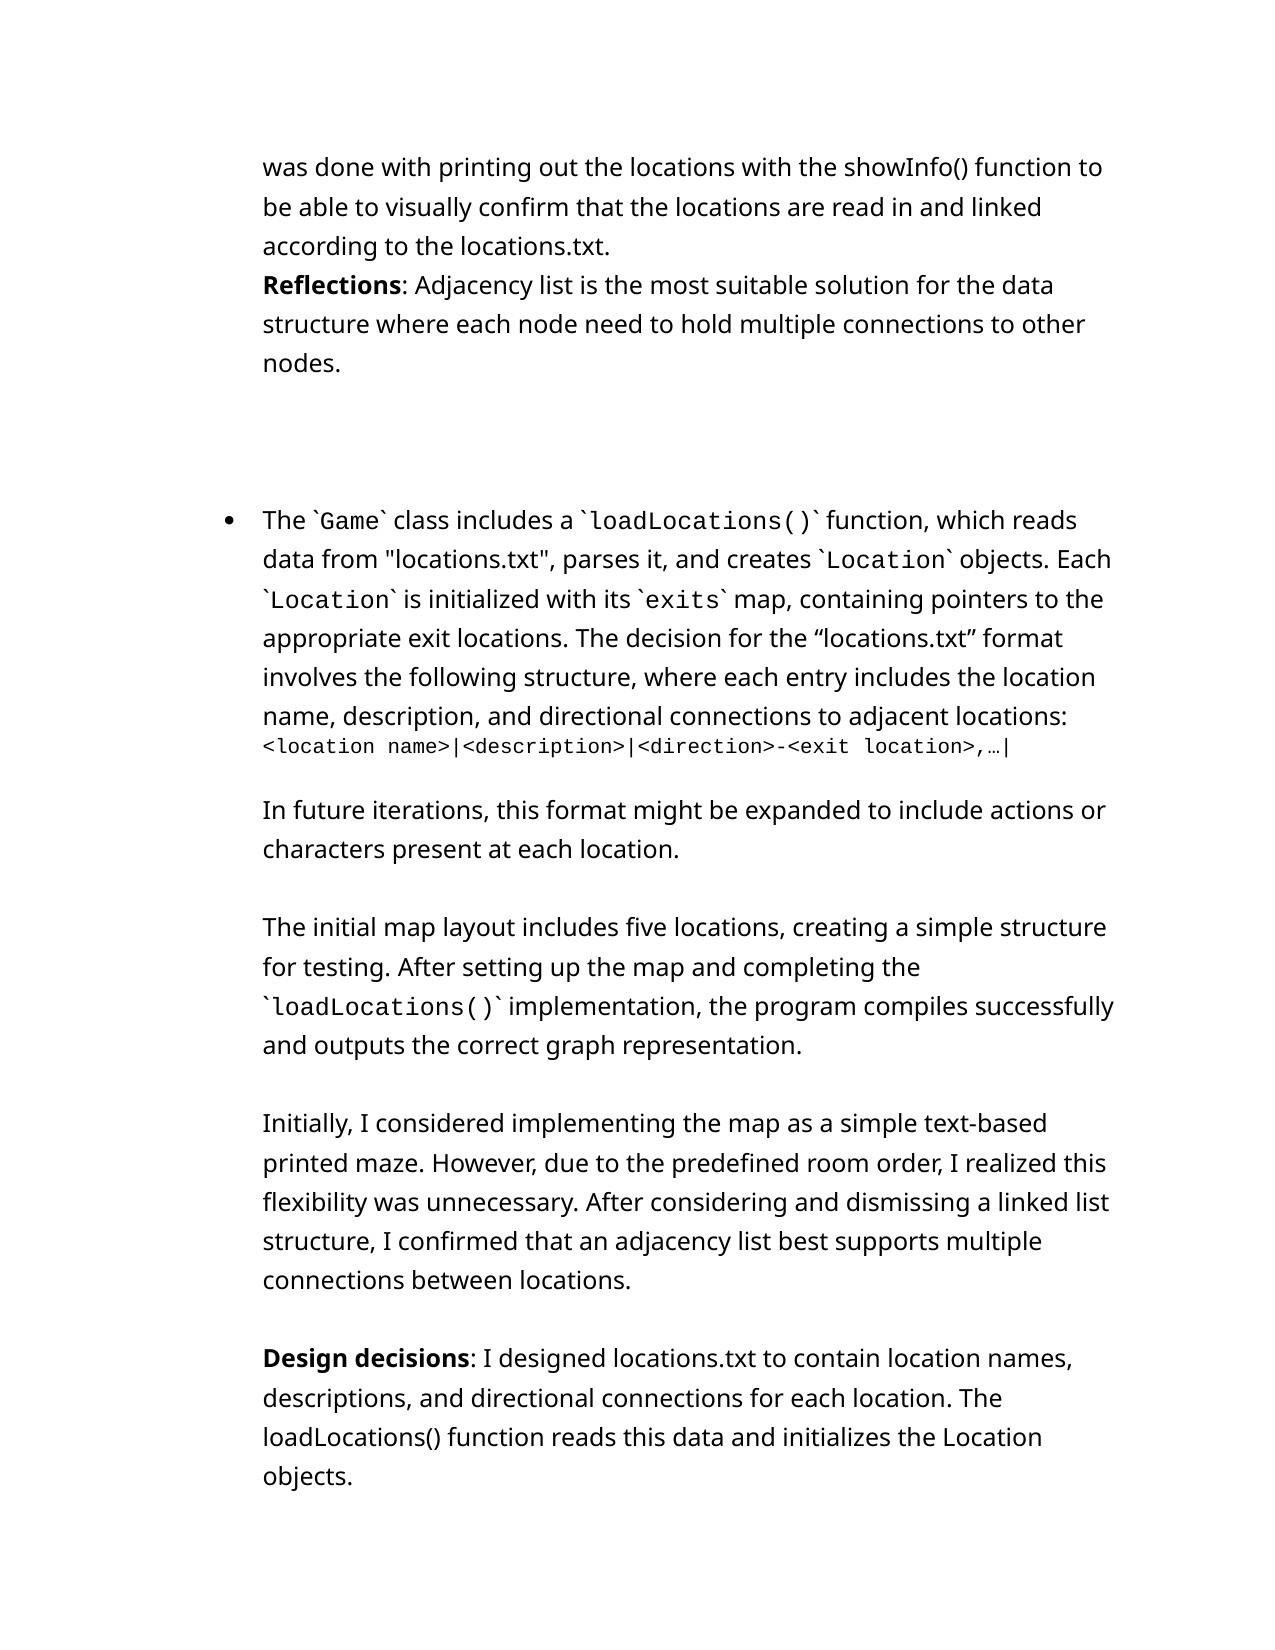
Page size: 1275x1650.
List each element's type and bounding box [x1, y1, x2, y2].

list [225, 150, 1125, 497]
list [225, 502, 1125, 1493]
